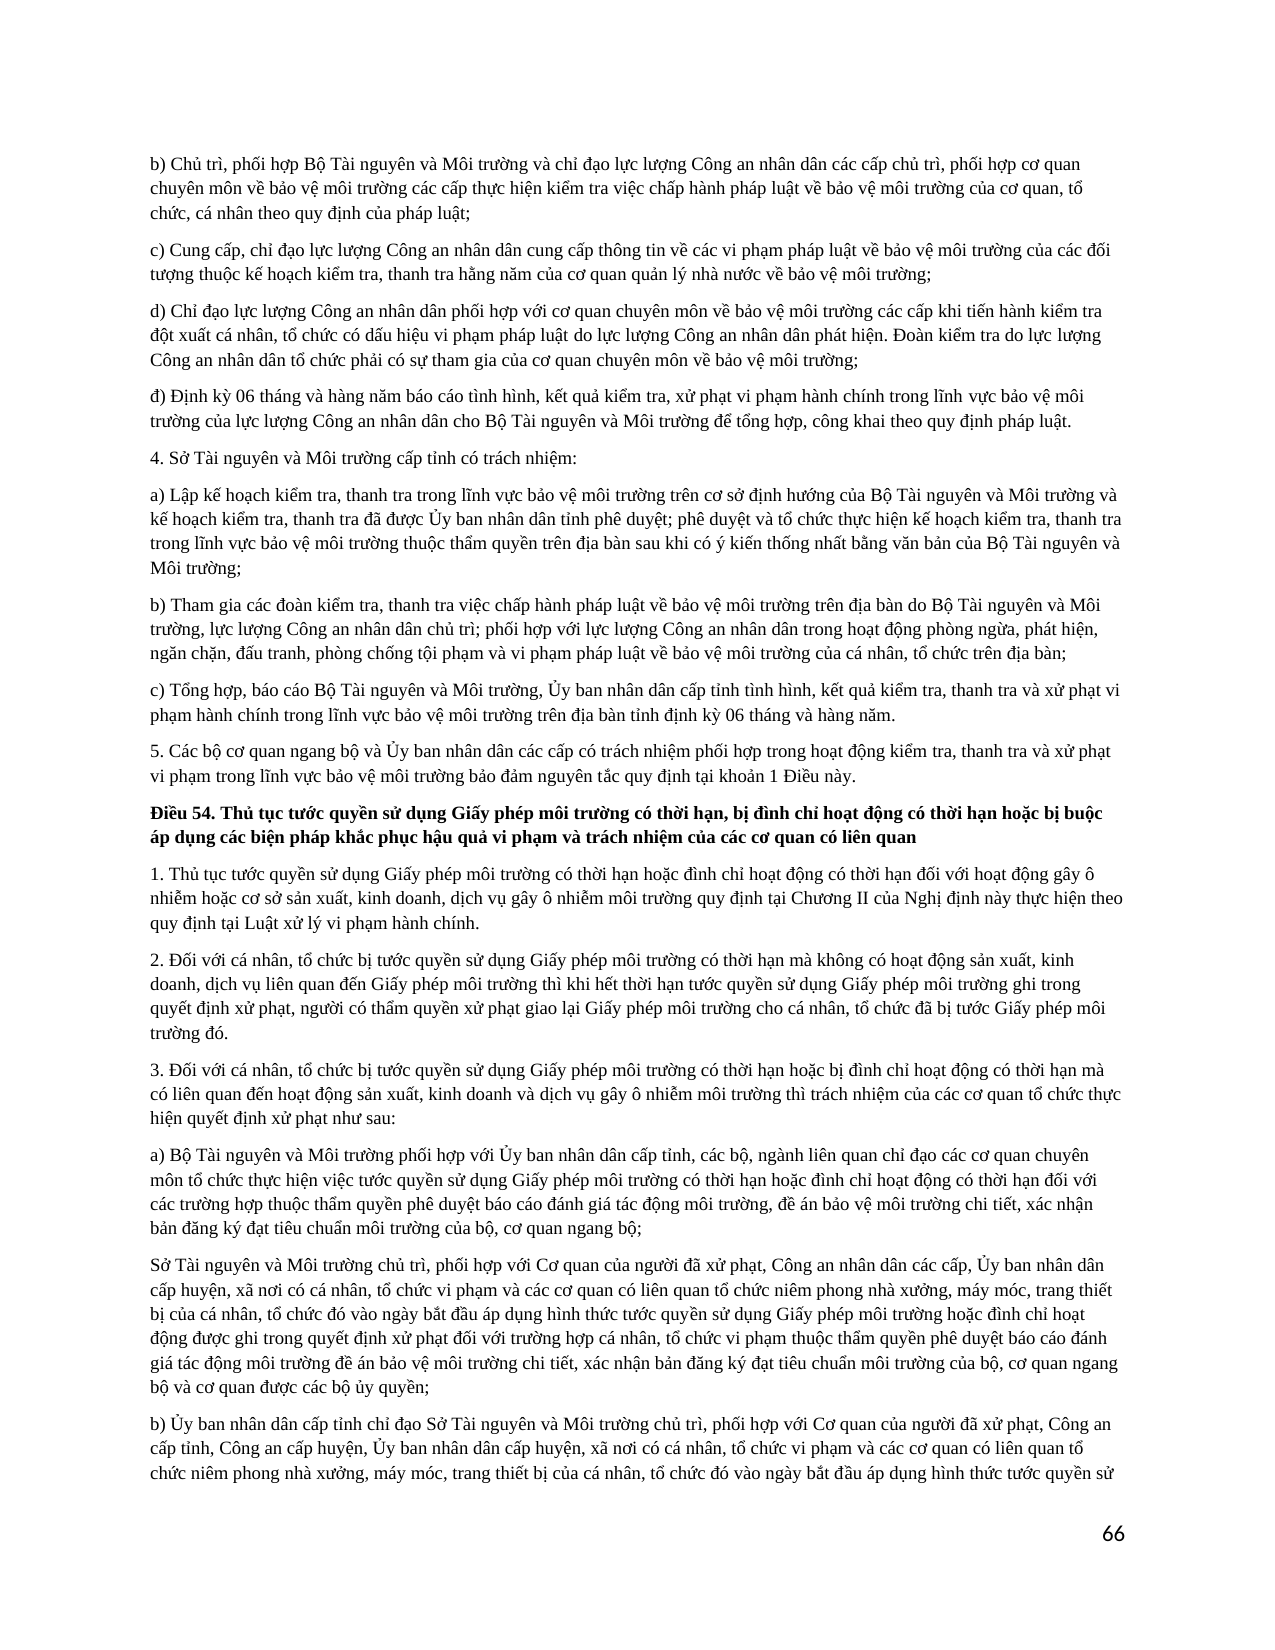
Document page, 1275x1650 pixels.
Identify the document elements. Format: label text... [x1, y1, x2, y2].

text 4. Sở Tài nguyên và Môi trường cấp tỉnh có trách nhiệm: [150, 444, 1125, 468]
text Sở Tài nguyên và Môi trường chủ trì, phối hợp với Cơ quan của người đã xử phạt, Công an nhân dân các cấp, Ủy ban nhân dân cấp huyện, xã nơi có cá nhân, tổ chức vi phạm và các cơ quan có liên quan tổ chức niêm phong nhà xưởng, máy móc, trang thiết bị của cá nhân, tổ chức đó vào ngày bắt đầu áp dụng hình thức tước quyền sử dụng Giấy phép môi trường hoặc đình chỉ hoạt động được ghi trong quyết định xử phạt đối với trường hợp cá nhân, tổ chức vi phạm thuộc thẩm quyền phê duyệt báo cáo đánh giá tác động môi trường đề án bảo vệ môi trường chi tiết, xác nhận bản đăng ký đạt tiêu chuẩn môi trường của bộ, cơ quan ngang bộ và cơ quan được các bộ ủy quyền; [150, 1251, 1125, 1397]
text đ) Định kỳ 06 tháng và hàng năm báo cáo tình hình, kết quả kiểm tra, xử phạt vi phạm hành chính trong lĩnh vực bảo vệ môi trường của lực lượng Công an nhân dân cho Bộ Tài nguyên và Môi trường để tổng hợp, công khai theo quy định pháp luật. [150, 382, 1125, 431]
text Điều 54. Thủ tục tước quyền sử dụng Giấy phép môi trường có thời hạn, bị đình chỉ hoạt động có thời hạn hoặc bị buộc áp dụng các biện pháp khắc phục hậu quả vi phạm và trách nhiệm của các cơ quan có liên quan [150, 799, 1125, 847]
text 2. Đối với cá nhân, tổ chức bị tước quyền sử dụng Giấy phép môi trường có thời hạn mà không có hoạt động sản xuất, kinh doanh, dịch vụ liên quan đến Giấy phép môi trường thì khi hết thời hạn tước quyền sử dụng Giấy phép môi trường ghi trong quyết định xử phạt, người có thẩm quyền xử phạt giao lại Giấy phép môi trường cho cá nhân, tổ chức đã bị tước Giấy phép môi trường đó. [150, 946, 1125, 1043]
text a) Bộ Tài nguyên và Môi trường phối hợp với Ủy ban nhân dân cấp tỉnh, các bộ, ngành liên quan chỉ đạo các cơ quan chuyên môn tổ chức thực hiện việc tước quyền sử dụng Giấy phép môi trường có thời hạn hoặc đình chỉ hoạt động có thời hạn đối với các trường hợp thuộc thẩm quyền phê duyệt báo cáo đánh giá tác động môi trường, đề án bảo vệ môi trường chi tiết, xác nhận bản đăng ký đạt tiêu chuẩn môi trường của bộ, cơ quan ngang bộ; [150, 1141, 1125, 1239]
text 1. Thủ tục tước quyền sử dụng Giấy phép môi trường có thời hạn hoặc đình chỉ hoạt động có thời hạn đối với hoạt động gây ô nhiễm hoặc cơ sở sản xuất, kinh doanh, dịch vụ gây ô nhiễm môi trường quy định tại Chương II của Nghị định này thực hiện theo quy định tại Luật xử lý vi phạm hành chính. [150, 860, 1125, 933]
text c) Cung cấp, chỉ đạo lực lượng Công an nhân dân cung cấp thông tin về các vi phạm pháp luật về bảo vệ môi trường của các đối tượng thuộc kế hoạch kiểm tra, thanh tra hằng năm của cơ quan quản lý nhà nước về bảo vệ môi trường; [150, 236, 1125, 284]
text d) Chỉ đạo lực lượng Công an nhân dân phối hợp với cơ quan chuyên môn về bảo vệ môi trường các cấp khi tiến hành kiểm tra đột xuất cá nhân, tổ chức có dấu hiệu vi phạm pháp luật do lực lượng Công an nhân dân phát hiện. Đoàn kiểm tra do lực lượng Công an nhân dân tổ chức phải có sự tham gia của cơ quan chuyên môn về bảo vệ môi trường; [150, 297, 1125, 370]
text b) Chủ trì, phối hợp Bộ Tài nguyên và Môi trường và chỉ đạo lực lượng Công an nhân dân các cấp chủ trì, phối hợp cơ quan chuyên môn về bảo vệ môi trường các cấp thực hiện kiểm tra việc chấp hành pháp luật về bảo vệ môi trường của cơ quan, tổ chức, cá nhân theo quy định của pháp luật; [150, 150, 1125, 223]
text b) Tham gia các đoàn kiểm tra, thanh tra việc chấp hành pháp luật về bảo vệ môi trường trên địa bàn do Bộ Tài nguyên và Môi trường, lực lượng Công an nhân dân chủ trì; phối hợp với lực lượng Công an nhân dân trong hoạt động phòng ngừa, phát hiện, ngăn chặn, đấu tranh, phòng chống tội phạm và vi phạm pháp luật về bảo vệ môi trường của cá nhân, tổ chức trên địa bàn; [150, 591, 1125, 664]
text c) Tổng hợp, báo cáo Bộ Tài nguyên và Môi trường, Ủy ban nhân dân cấp tỉnh tình hình, kết quả kiểm tra, thanh tra và xử phạt vi phạm hành chính trong lĩnh vực bảo vệ môi trường trên địa bàn tỉnh định kỳ 06 tháng và hàng năm. [150, 676, 1125, 725]
text 3. Đối với cá nhân, tổ chức bị tước quyền sử dụng Giấy phép môi trường có thời hạn hoặc bị đình chỉ hoạt động có thời hạn mà có liên quan đến hoạt động sản xuất, kinh doanh và dịch vụ gây ô nhiễm môi trường thì trách nhiệm của các cơ quan tổ chức thực hiện quyết định xử phạt như sau: [150, 1056, 1125, 1129]
text 5. Các bộ cơ quan ngang bộ và Ủy ban nhân dân các cấp có trách nhiệm phối hợp trong hoạt động kiểm tra, thanh tra và xử phạt vi phạm trong lĩnh vực bảo vệ môi trường bảo đảm nguyên tắc quy định tại khoản 1 Điều này. [150, 737, 1125, 786]
text a) Lập kế hoạch kiểm tra, thanh tra trong lĩnh vực bảo vệ môi trường trên cơ sở định hướng của Bộ Tài nguyên và Môi trường và kế hoạch kiểm tra, thanh tra đã được Ủy ban nhân dân tỉnh phê duyệt; phê duyệt và tổ chức thực hiện kế hoạch kiểm tra, thanh tra trong lĩnh vực bảo vệ môi trường thuộc thẩm quyền trên địa bàn sau khi có ý kiến thống nhất bằng văn bản của Bộ Tài nguyên và Môi trường; [150, 481, 1125, 578]
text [150, 1410, 1125, 1483]
